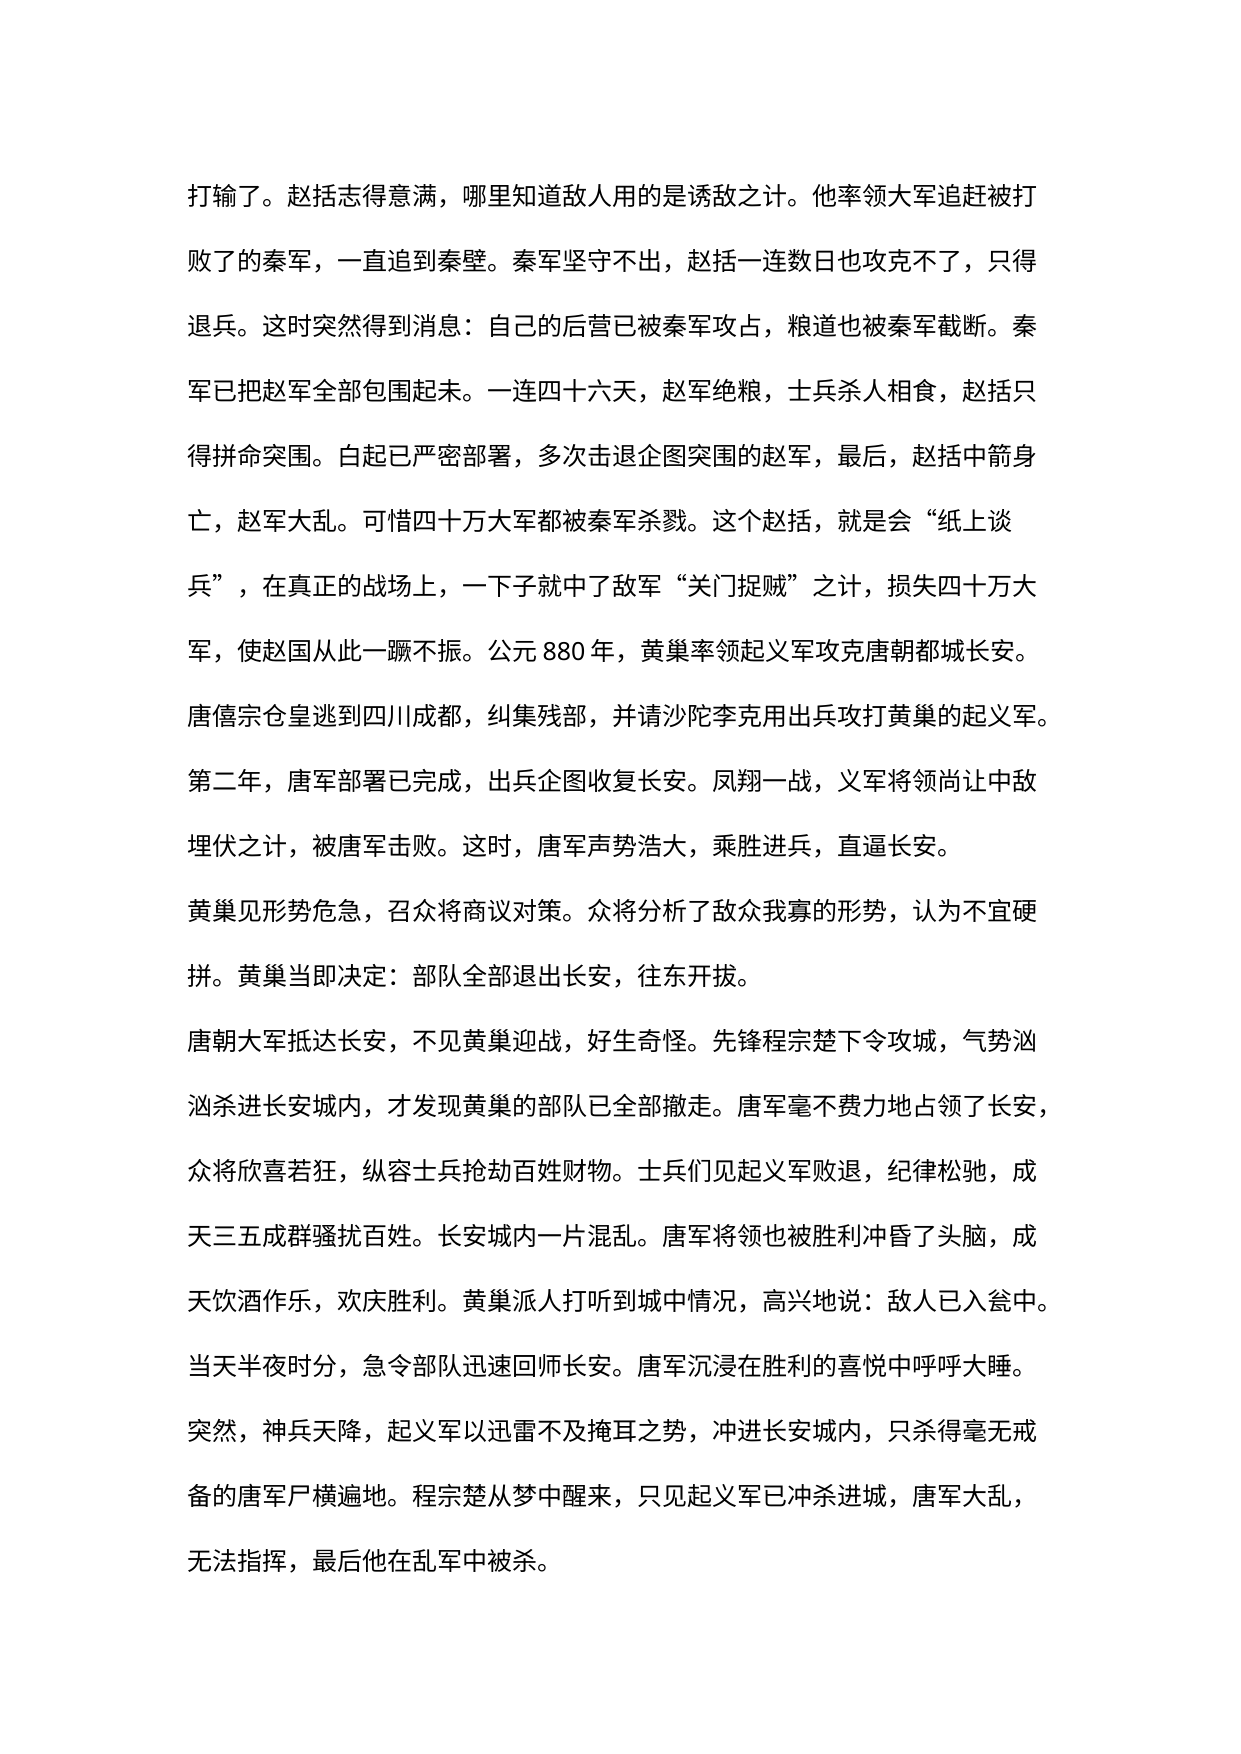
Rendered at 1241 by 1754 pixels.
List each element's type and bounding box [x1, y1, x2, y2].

list [187, 162, 1053, 1592]
